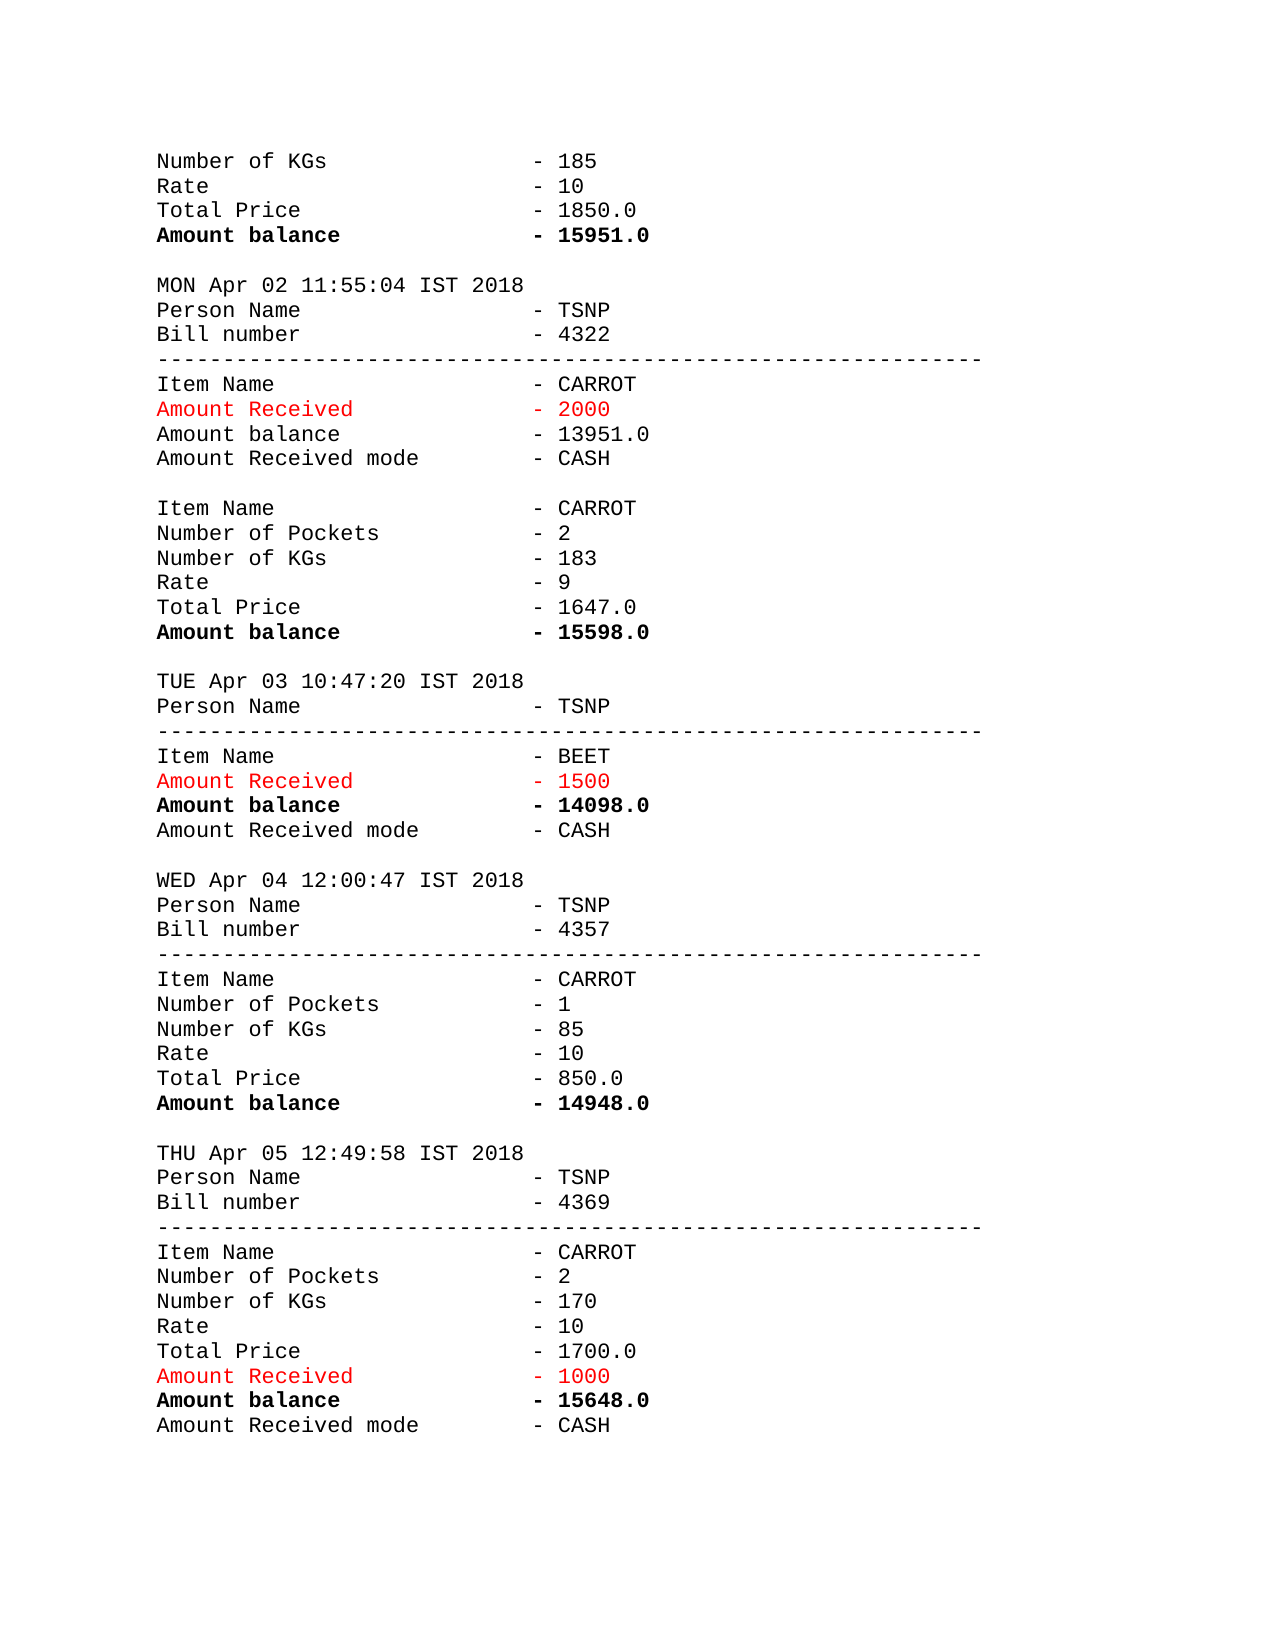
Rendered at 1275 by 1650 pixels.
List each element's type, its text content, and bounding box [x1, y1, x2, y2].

text Amount Received - 1000 [156, 1365, 1118, 1389]
text WED Apr 04 12:00:47 IST 2018 [156, 869, 1118, 894]
text Number of Pockets - 1 [156, 993, 1118, 1018]
text --------------------------------------------------------------- [156, 943, 1118, 968]
text Rate - 10 [156, 1042, 1118, 1067]
text Bill number - 4369 [156, 1191, 1118, 1216]
text Amount Received mode - CASH [156, 447, 1118, 472]
text Item Name - CARROT [156, 1241, 1118, 1266]
text Rate - 9 [156, 571, 1118, 596]
text Amount Received mode - CASH [156, 819, 1118, 844]
text Bill number - 4357 [156, 918, 1118, 943]
text MON Apr 02 11:55:04 IST 2018 [156, 274, 1118, 299]
text --------------------------------------------------------------- [156, 720, 1118, 745]
text Number of KGs - 170 [156, 1290, 1118, 1315]
text Item Name - BEET [156, 745, 1118, 770]
text Rate - 10 [156, 175, 1118, 199]
text Person Name - TSNP [156, 299, 1118, 323]
text Total Price - 1700.0 [156, 1340, 1118, 1365]
text Amount balance - 15648.0 [156, 1389, 1118, 1414]
text Item Name - CARROT [156, 497, 1118, 522]
text Amount Received mode - CASH [156, 1414, 1118, 1439]
text Item Name - CARROT [156, 968, 1118, 993]
text Total Price - 1647.0 [156, 596, 1118, 621]
text Amount Received - 1500 [156, 770, 1118, 794]
text Amount balance - 15951.0 [156, 224, 1118, 249]
text Number of KGs - 183 [156, 547, 1118, 571]
text TUE Apr 03 10:47:20 IST 2018 [156, 671, 1118, 695]
text Number of KGs - 85 [156, 1018, 1118, 1042]
text Bill number - 4322 [156, 323, 1118, 348]
text Person Name - TSNP [156, 695, 1118, 720]
text Amount balance - 13951.0 [156, 423, 1118, 447]
text Rate - 10 [156, 1315, 1118, 1340]
text Amount balance - 14098.0 [156, 794, 1118, 819]
text THU Apr 05 12:49:58 IST 2018 [156, 1142, 1118, 1166]
text Amount balance - 15598.0 [156, 621, 1118, 646]
text Amount balance - 14948.0 [156, 1092, 1118, 1117]
text Number of Pockets - 2 [156, 1266, 1118, 1290]
text Total Price - 850.0 [156, 1067, 1118, 1092]
text Person Name - TSNP [156, 894, 1118, 918]
text --------------------------------------------------------------- [156, 348, 1118, 373]
text Amount Received - 2000 [156, 398, 1118, 423]
text Number of Pockets - 2 [156, 522, 1118, 547]
text Total Price - 1850.0 [156, 199, 1118, 224]
text Number of KGs - 185 [156, 150, 1118, 175]
text Person Name - TSNP [156, 1166, 1118, 1191]
text Item Name - CARROT [156, 373, 1118, 398]
text --------------------------------------------------------------- [156, 1216, 1118, 1241]
